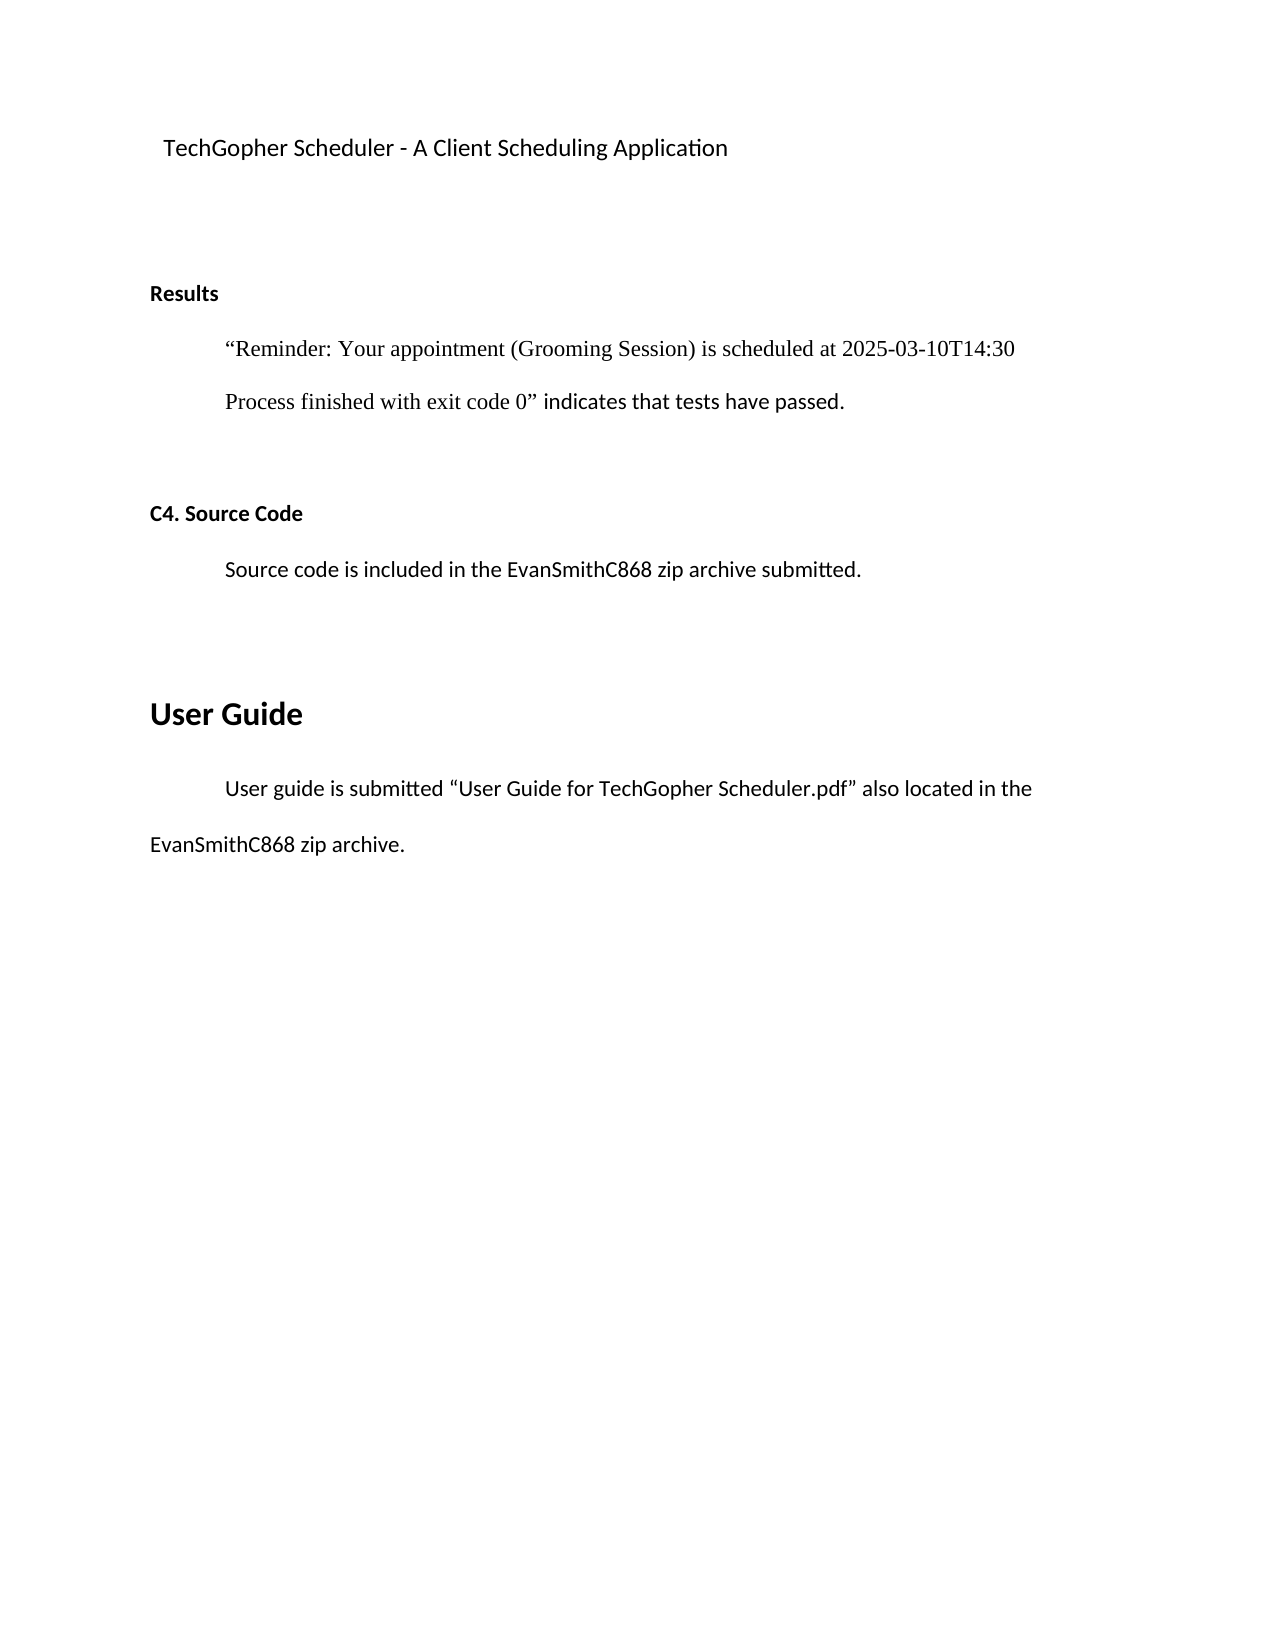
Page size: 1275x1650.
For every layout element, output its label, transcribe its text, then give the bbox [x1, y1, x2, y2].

text “Reminder: Your appointment (Grooming Session) is scheduled at 2025-03-10T14:30 [150, 335, 1125, 361]
text Process finished with exit code 0” indicates that tests have passed. [150, 387, 1125, 416]
text Source code is included in the EvanSmithC868 zip archive submitted. [150, 556, 1125, 584]
subtitle User Guide [150, 693, 1125, 734]
subtitle C4. Source Code [150, 499, 1125, 528]
text User guide is submitted “User Guide for TechGopher Scheduler.pdf” also located in the EvanSmithC868 zip archive. [150, 774, 1125, 859]
subtitle Results [150, 279, 1125, 307]
